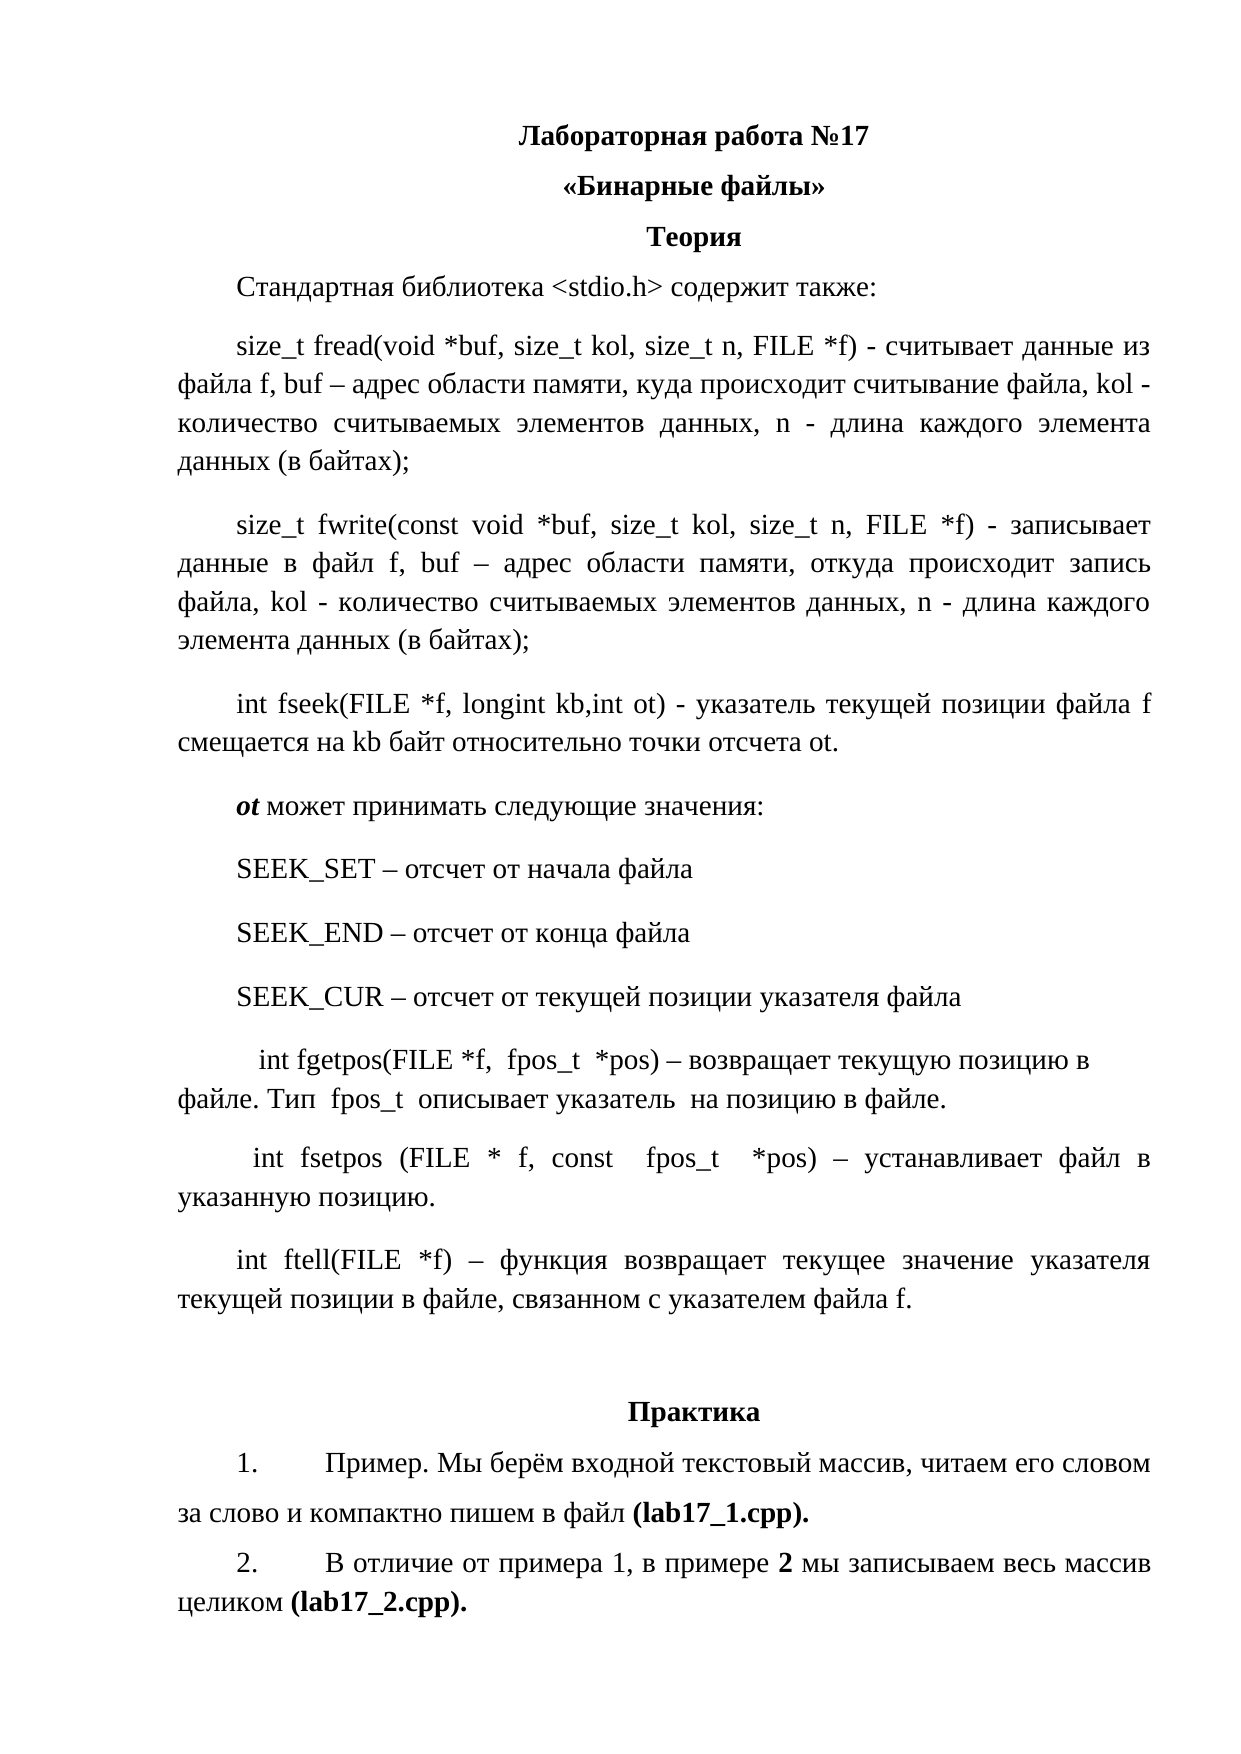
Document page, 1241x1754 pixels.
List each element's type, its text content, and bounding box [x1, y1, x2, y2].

list Пример. Мы берём входной текстовый массив, читаем его словом за слово и компактно пишем в файл (lab17_1.cpp). [177, 1445, 1152, 1529]
text int fsetpos (FILE * f, const fpos_t *pos) – устанавливает файл в указанную позицию. [177, 1140, 1152, 1212]
list «Бинарные файлы» [177, 168, 1152, 202]
text int ftell(FILE *f) – функция возвращает текущее значение указателя текущей позиции в файле, связанном с указателем файла f. [177, 1242, 1152, 1314]
text int fseek(FILE *f, longint kb,int ot) - указатель текущей позиции файла f смещается на kb байт относительно точки отсчета ot. [177, 686, 1152, 758]
text SEEK_END – отсчет от конца файла [177, 915, 1152, 949]
text int fgetpos(FILE *f, fpos_t *pos) – возвращает текущую позицию в файле. Тип fpos_t описывает указатель на позицию в файле. [177, 1042, 1152, 1114]
text Стандартная библиотека <stdio.h> содержит также: [177, 269, 1152, 303]
list В отличие от примера 1, в примере 2 мы записываем весь массив целиком (lab17_2.cpp). [177, 1546, 1152, 1618]
text Лабораторная работа №17 [177, 118, 1152, 152]
text size_t fread(void *buf, size_t kol, size_t n, FILE *f) - считывает данные из файла f, buf – адрес области памяти, куда происходит считывание файла, kol - количество считываемых элементов данных, n - длина каждого элемента данных (в байтах); [177, 328, 1152, 477]
text SEEK_SET – отсчет от начала файла [177, 852, 1152, 885]
text size_t fwrite(const void *buf, size_t kol, size_t n, FILE *f) - записывает данные в файл f, buf – адрес области памяти, откуда происходит запись файла, kol - количество считываемых элементов данных, n - длина каждого элемента данных (в байтах); [177, 507, 1152, 656]
list Теория [177, 219, 1152, 252]
text SEEK_CUR – отсчет от текущей позиции указателя файла [177, 979, 1152, 1012]
text Практика [177, 1394, 1152, 1428]
text ot может принимать следующие значения: [177, 788, 1152, 822]
